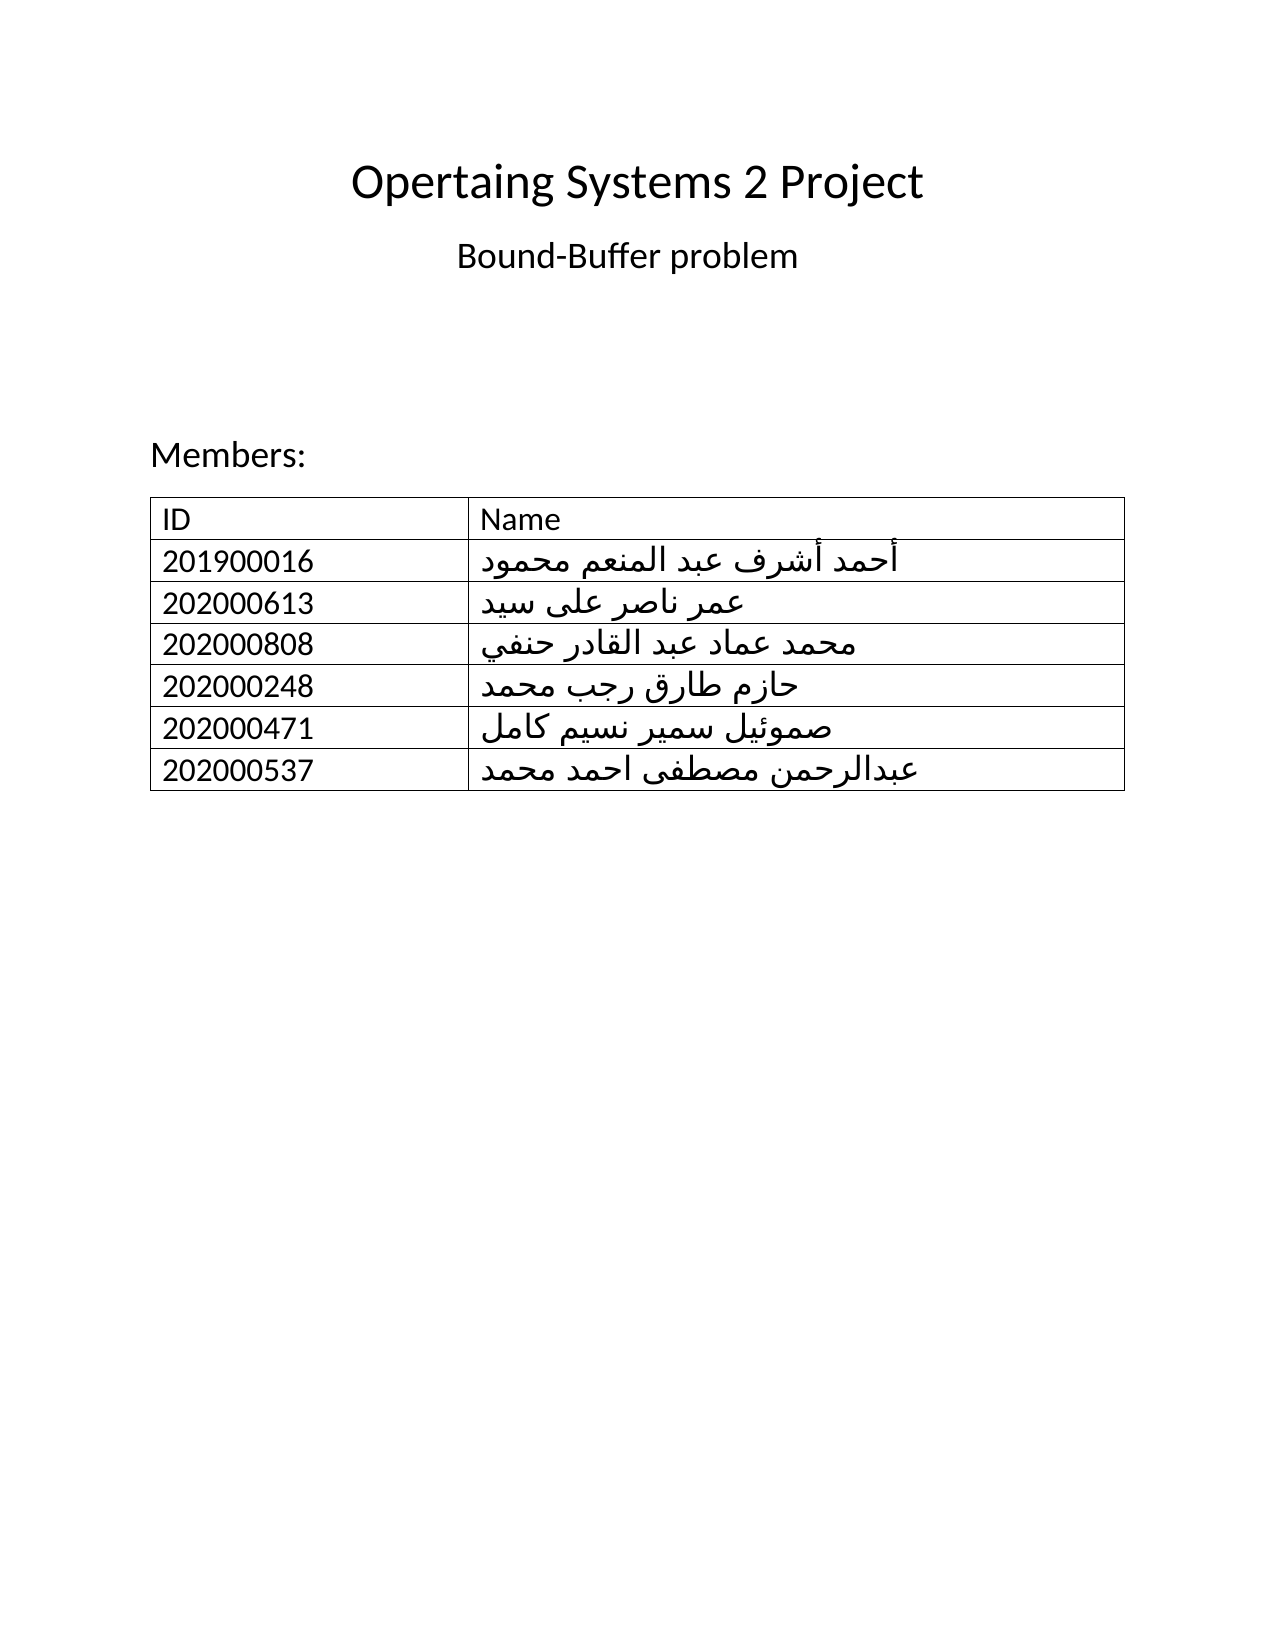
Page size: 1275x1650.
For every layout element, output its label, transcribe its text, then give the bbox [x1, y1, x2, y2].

table_cell 202000537 [151, 749, 468, 789]
table_cell عبدالرحمن مصطفى احمد محمد [469, 749, 1124, 789]
table_cell 202000471 [151, 707, 468, 748]
table_cell 201900016 [151, 540, 468, 581]
table_cell 202000248 [151, 665, 468, 706]
table_cell محمد عماد عبد القادر حنفي [469, 624, 1124, 664]
table_cell حازم طارق رجب محمد [469, 665, 1124, 706]
table_cell عمر ناصر على سيد [469, 582, 1124, 622]
table_cell 202000808 [151, 624, 468, 664]
text Opertaing Systems 2 Project [150, 150, 1125, 211]
table_cell صموئيل سمير نسيم كامل [469, 707, 1124, 748]
table_header ID [151, 498, 468, 539]
table_cell 202000613 [151, 582, 468, 622]
text Bound-Buffer problem [375, 232, 1125, 278]
text Members: [150, 431, 1125, 477]
table_header Name [469, 498, 1124, 539]
table_cell أحمد أشرف عبد المنعم محمود [469, 540, 1124, 581]
